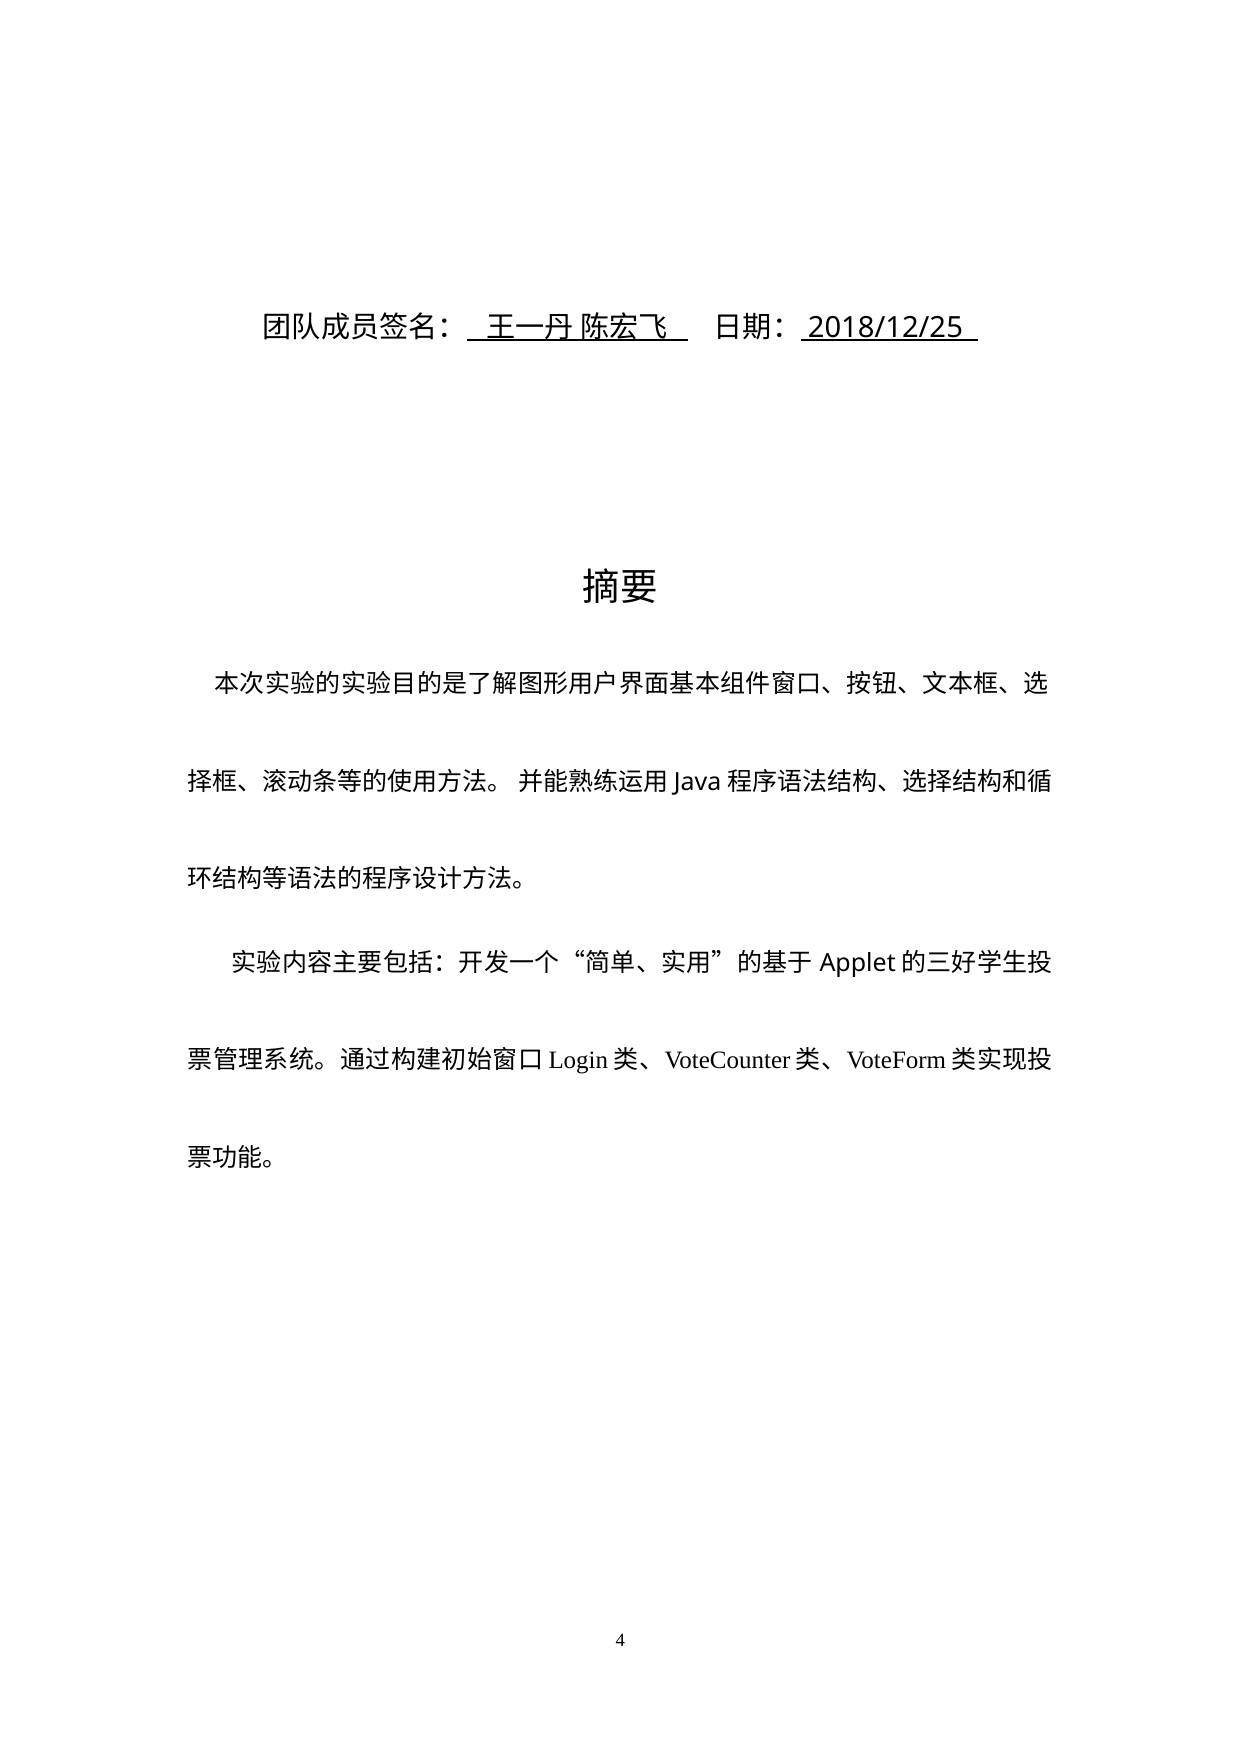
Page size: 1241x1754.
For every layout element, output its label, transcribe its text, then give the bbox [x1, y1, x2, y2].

text 摘要 [187, 552, 1053, 617]
text 实验内容主要包括：开发一个“简单、实用”的基于Applet的三好学生投票管理系统。通过构建初始窗口Login类、VoteCounter类、VoteForm类实现投票功能。 [187, 928, 1053, 1188]
text 团队成员签名： 王一丹 陈宏飞 日期： 2018/12/25 [187, 292, 1053, 357]
text 本次实验的实验目的是了解图形用户界面基本组件窗口、按钮、文本框、选择框、滚动条等的使用方法。 并能熟练运用Java 程序语法结构、选择结构和循环结构等语法的程序设计方法。 [187, 649, 1053, 909]
